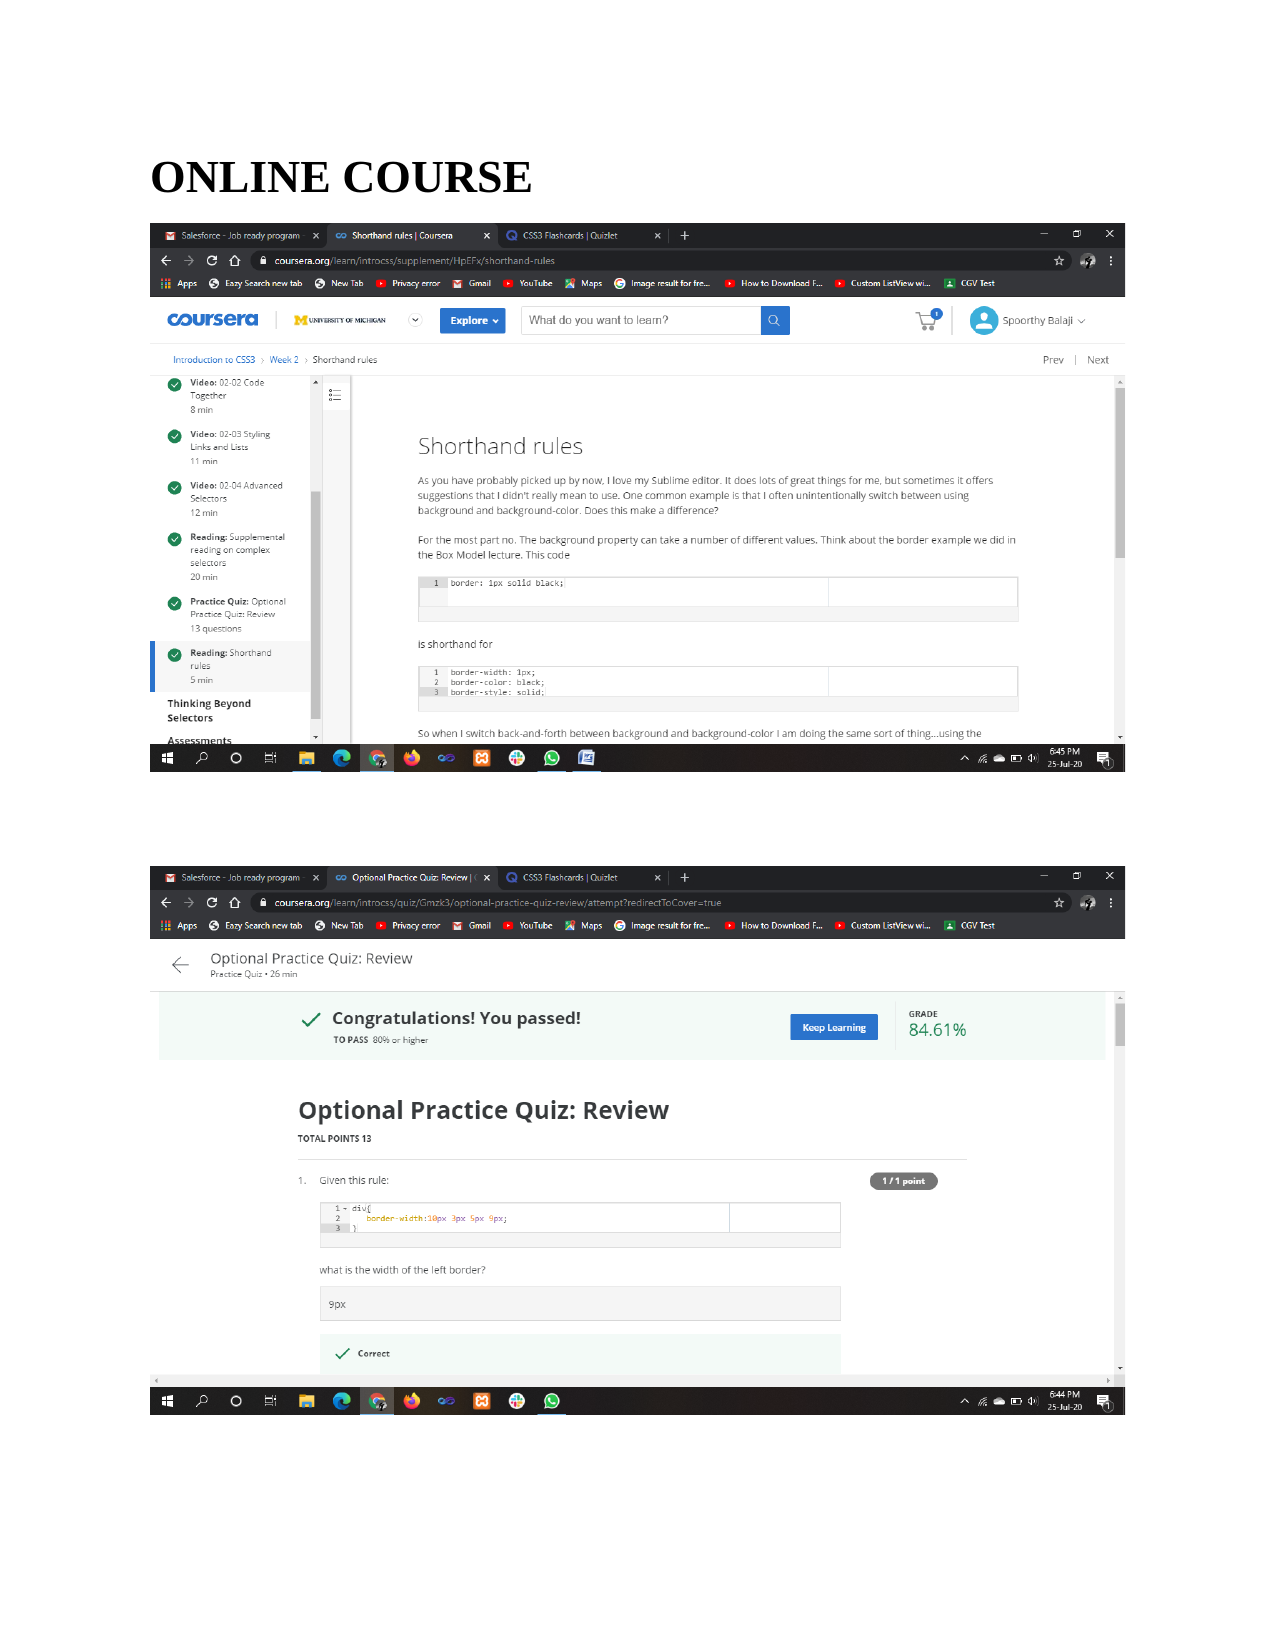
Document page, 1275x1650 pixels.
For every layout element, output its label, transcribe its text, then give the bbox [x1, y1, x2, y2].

text ONLINE COURSE [150, 150, 1125, 203]
picture [150, 866, 1125, 1415]
picture [150, 223, 1125, 772]
